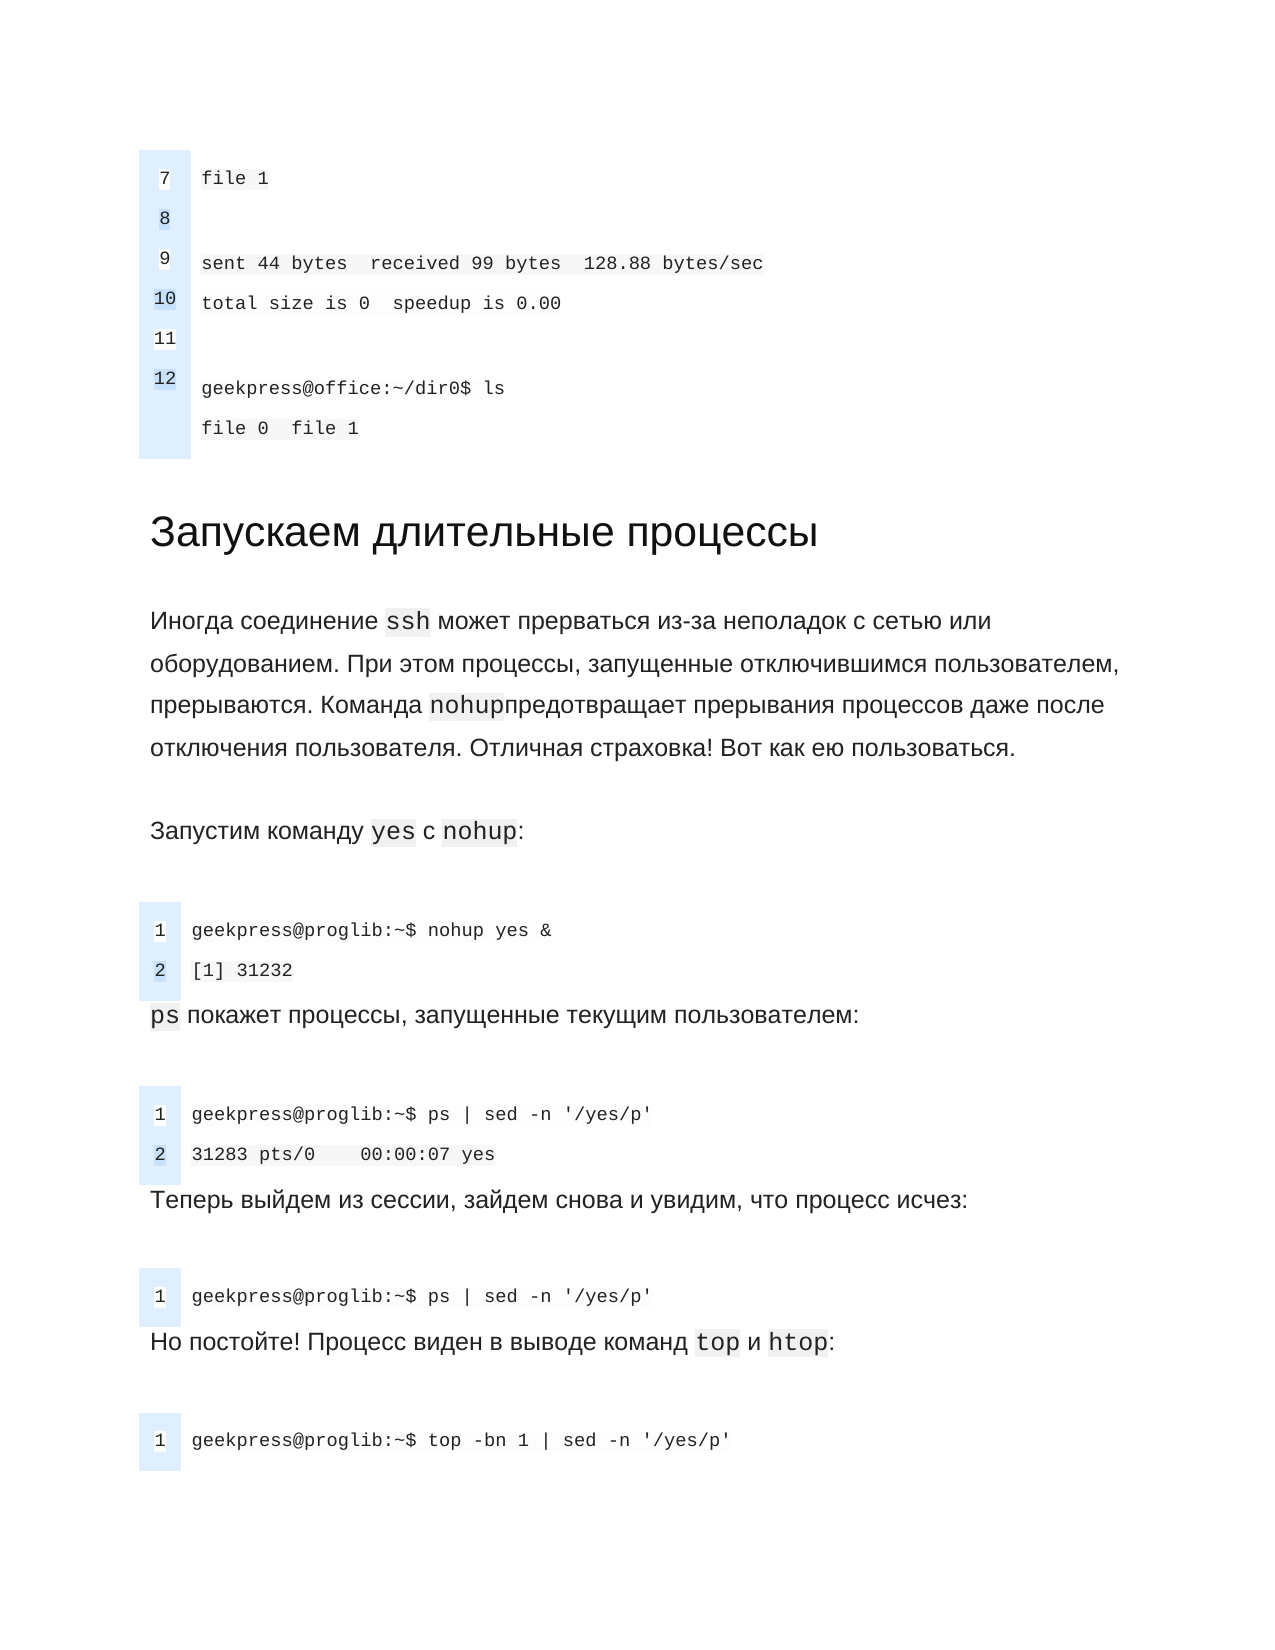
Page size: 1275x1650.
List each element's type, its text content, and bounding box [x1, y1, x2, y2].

table_header geekpress@proglib:~$ ps | sed -n '/yes/p' 31283 pts/0 00:00:07 yes [181, 1086, 1114, 1185]
text Запустим команду yes с nohup: [150, 816, 1125, 847]
table_header 1 2 [139, 1086, 181, 1185]
text Иногда соединение ssh может прерваться из-за неполадок с сетью или оборудованием. При этом процессы, запущенные отключившимся пользователем, прерываются. Команда nohupпредотвращает прерывания процессов даже после отключения пользователя. Отличная страховка! Вот как ею пользоваться. [150, 606, 1125, 762]
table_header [181, 1413, 1114, 1471]
subtitle Запускаем длительные процессы [150, 507, 1125, 556]
table_header geekpress@proglib:~$ nohup yes & [1] 31232 [181, 902, 1114, 1001]
table_header 1 2 [139, 1413, 181, 1471]
text Но постойте! Процесс виден в выводе команд top и htop: [150, 1327, 1125, 1357]
table_header 1 2 [139, 902, 181, 1001]
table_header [139, 150, 191, 459]
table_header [191, 150, 1114, 459]
text ps покажет процессы, запущенные текущим пользователем: [150, 1001, 1125, 1031]
table_header 1 [139, 1268, 181, 1327]
text Теперь выйдем из сессии, зайдем снова и увидим, что процесс исчез: [150, 1185, 1125, 1214]
table_header geekpress@proglib:~$ ps | sed -n '/yes/p' [181, 1268, 1114, 1327]
